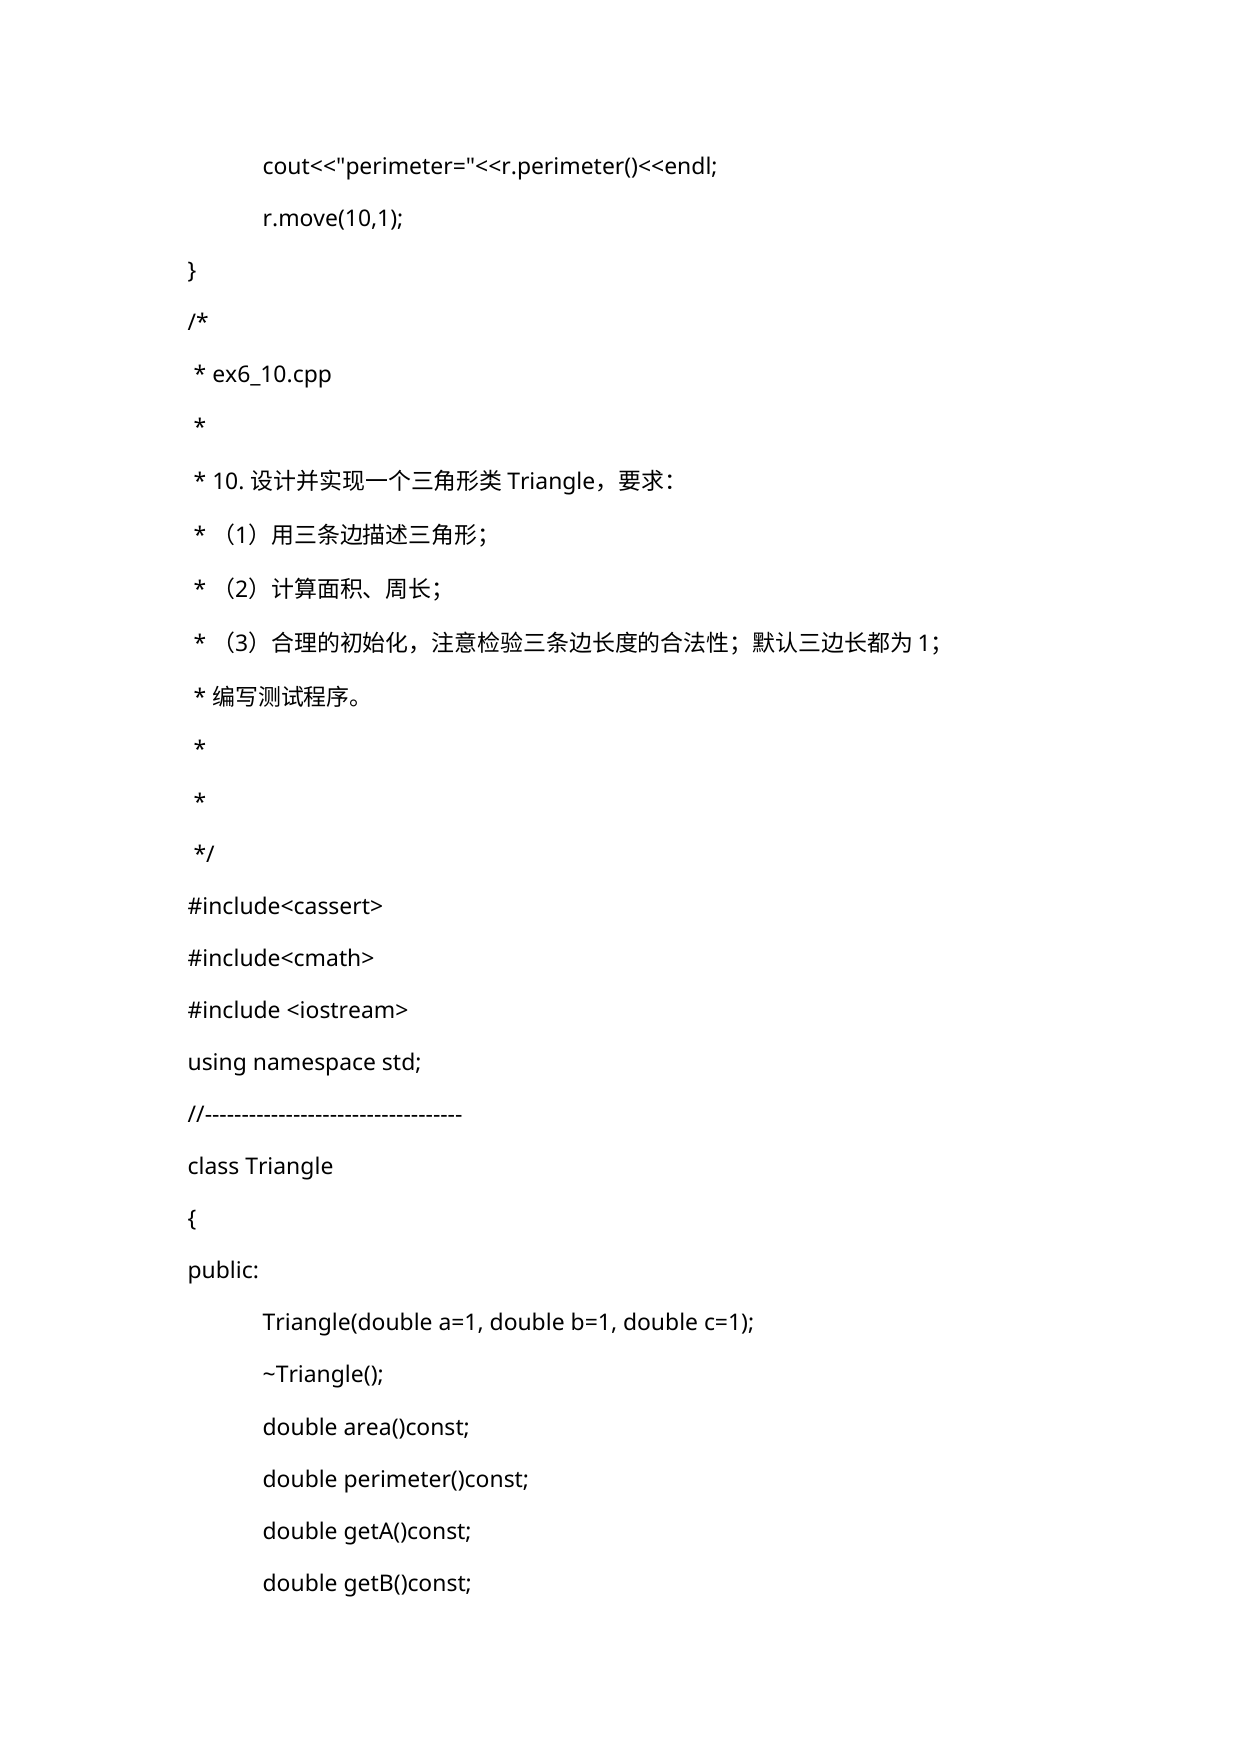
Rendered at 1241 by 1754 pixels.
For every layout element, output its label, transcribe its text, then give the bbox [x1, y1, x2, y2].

text public: [187, 1254, 1053, 1285]
text * （3）合理的初始化，注意检验三条边长度的合法性；默认三边长都为1； [187, 625, 1053, 658]
text double area()const; [187, 1410, 1053, 1442]
text #include<cassert> [187, 889, 1053, 921]
text double perimeter()const; [187, 1462, 1053, 1494]
text * ex6_10.cpp [187, 358, 1053, 389]
text * 编写测试程序。 [187, 679, 1053, 712]
text r.move(10,1); [187, 202, 1053, 233]
text ~Triangle(); [187, 1358, 1053, 1389]
text * [187, 410, 1053, 442]
text /* [187, 306, 1053, 337]
text #include<cmath> [187, 942, 1053, 973]
text * 10. 设计并实现一个三角形类Triangle，要求： [187, 462, 1053, 496]
text class Triangle [187, 1150, 1053, 1181]
text //----------------------------------- [187, 1098, 1053, 1129]
text double getA()const; [187, 1514, 1053, 1546]
text #include <iostream> [187, 994, 1053, 1025]
text Triangle(double a=1, double b=1, double c=1); [187, 1306, 1053, 1337]
text * （1）用三条边描述三角形； [187, 517, 1053, 550]
text using namespace std; [187, 1046, 1053, 1077]
text { [187, 1202, 1053, 1233]
text */ [187, 837, 1053, 869]
text * [187, 785, 1053, 817]
text } [187, 254, 1053, 285]
text double getB()const; [187, 1567, 1053, 1598]
text * （2）计算面积、周长； [187, 571, 1053, 604]
text * [187, 733, 1053, 764]
text cout<<"perimeter="<<r.perimeter()<<endl; [187, 150, 1053, 181]
